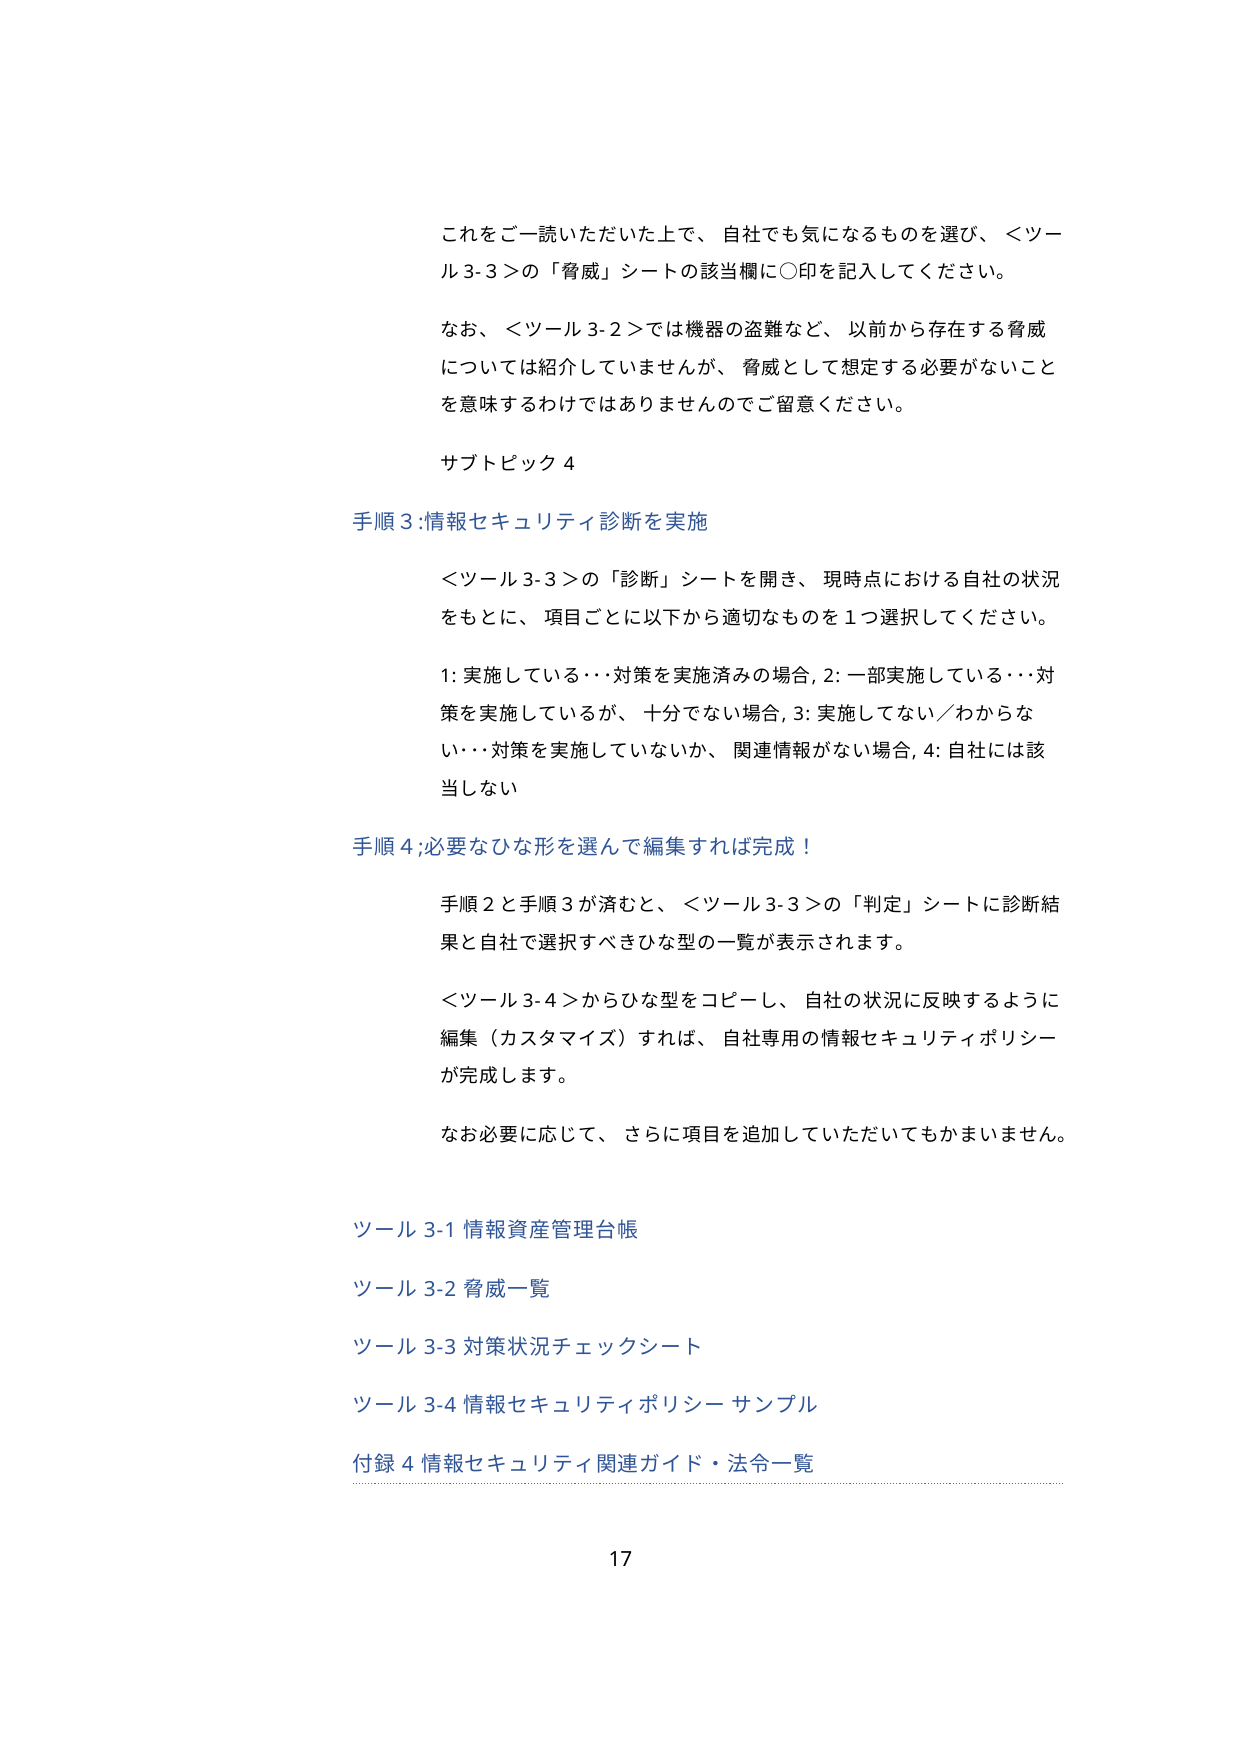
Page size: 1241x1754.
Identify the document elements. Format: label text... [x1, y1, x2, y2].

text なお、 ＜ツール3-２＞では機器の盗難など、 以前から存在する脅威については紹介していませんが、 脅威として想定する必要がないことを意味するわけではありませんのでご留意ください。 [440, 310, 1063, 422]
text なお必要に応じて、 さらに項目を追加していただいてもかまいません。 [440, 1114, 1063, 1189]
text 手順４;必要なひな形を選んで編集すれば完成！ [352, 827, 1063, 864]
text 1: 実施している･･･対策を実施済みの場合, 2: 一部実施している･･･対策を実施しているが、 十分でない場合, 3: 実施してない／わからない･･･対策を実施していないか、 関連情報がない場合, 4: 自社には該当しない [440, 656, 1063, 806]
text ツール 3-1 情報資産管理台帳 [352, 1210, 1063, 1247]
text ツール 3-3 対策状況チェックシート [352, 1327, 1063, 1364]
text ツール 3-2 脅威一覧 [352, 1268, 1063, 1306]
text サブトピック 4 [440, 443, 1063, 481]
text 手順３:情報セキュリティ診断を実施 [352, 502, 1063, 539]
text ツール 3-4 情報セキュリティポリシー サンプル [352, 1385, 1063, 1422]
text これをご一読いただいた上で、 自社でも気になるものを選び、 ＜ツール3-３＞の「脅威」シートの該当欄に○印を記入してください。 [440, 214, 1063, 289]
text ＜ツール3-３＞の「診断」シートを開き、 現時点における自社の状況をもとに、 項目ごとに以下から適切なものを１つ選択してください。 [440, 560, 1063, 635]
text 手順２と手順３が済むと、 ＜ツール3-３＞の「判定」シートに診断結果と自社で選択すべきひな型の一覧が表示されます。 [440, 885, 1063, 960]
text 付録 4 情報セキュリティ関連ガイド・法令一覧 [352, 1443, 1063, 1484]
text ＜ツール3-４＞からひな型をコピーし、 自社の状況に反映するように編集（カスタマイズ）すれば、 自社専用の情報セキュリティポリシーが完成します。 [440, 981, 1063, 1093]
